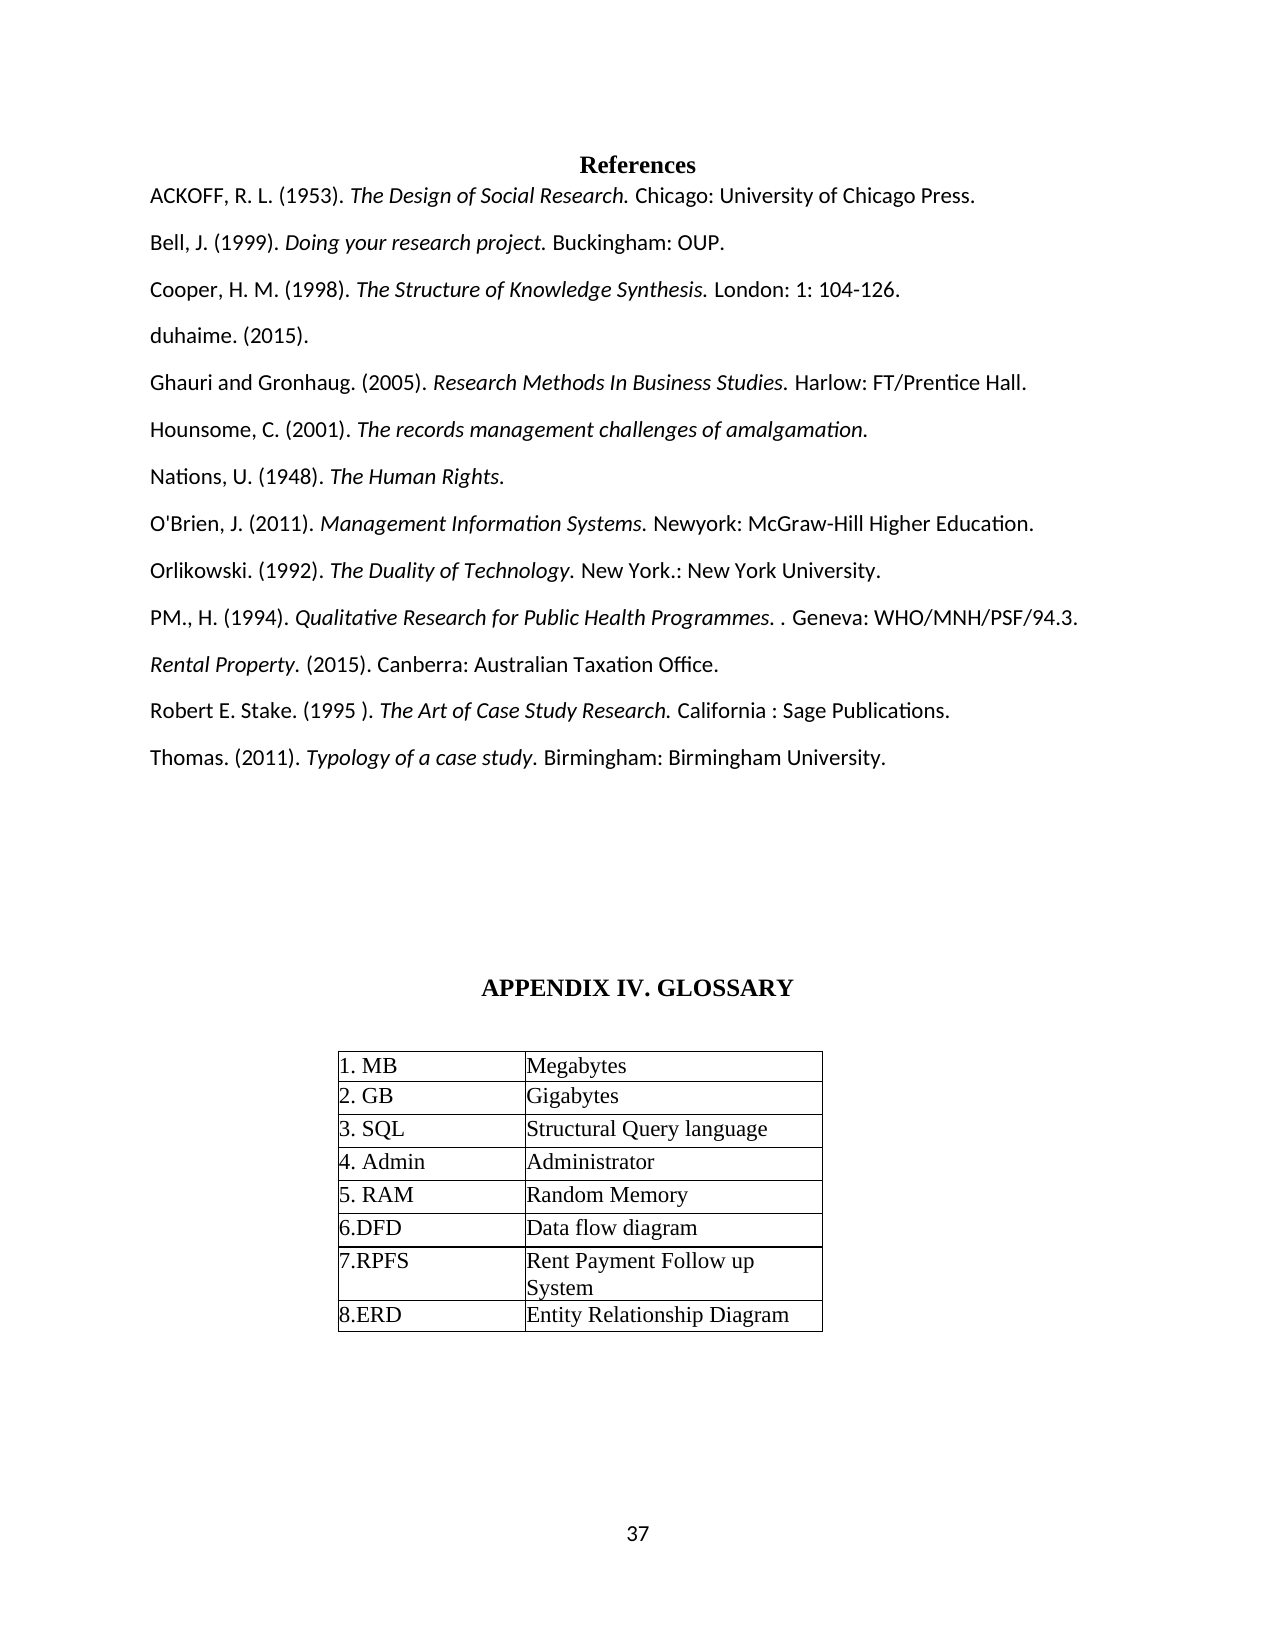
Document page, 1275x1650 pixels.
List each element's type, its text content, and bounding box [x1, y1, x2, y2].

subtitle APPENDIX IV. GLOSSARY [150, 973, 1125, 1001]
table_cell 7.RPFS [339, 1248, 525, 1300]
table_header 1. MB [339, 1052, 525, 1081]
table_cell Data flow diagram [526, 1214, 822, 1246]
table_cell Entity Relationship Diagram [526, 1301, 822, 1331]
table_cell Administrator [526, 1148, 822, 1180]
table_cell 3. SQL [339, 1115, 525, 1147]
table_cell Gigabytes [526, 1082, 822, 1114]
table_cell 2. GB [339, 1082, 525, 1114]
table_cell 8.ERD [339, 1301, 525, 1331]
table_cell 4. Admin [339, 1148, 525, 1180]
table_cell 6.DFD [339, 1214, 525, 1246]
table_cell Random Memory [526, 1181, 822, 1213]
table_cell 5. RAM [339, 1181, 525, 1213]
table_cell Rent Payment Follow up System [526, 1248, 822, 1300]
table_header Megabytes [526, 1052, 822, 1081]
table_cell Structural Query language [526, 1115, 822, 1147]
